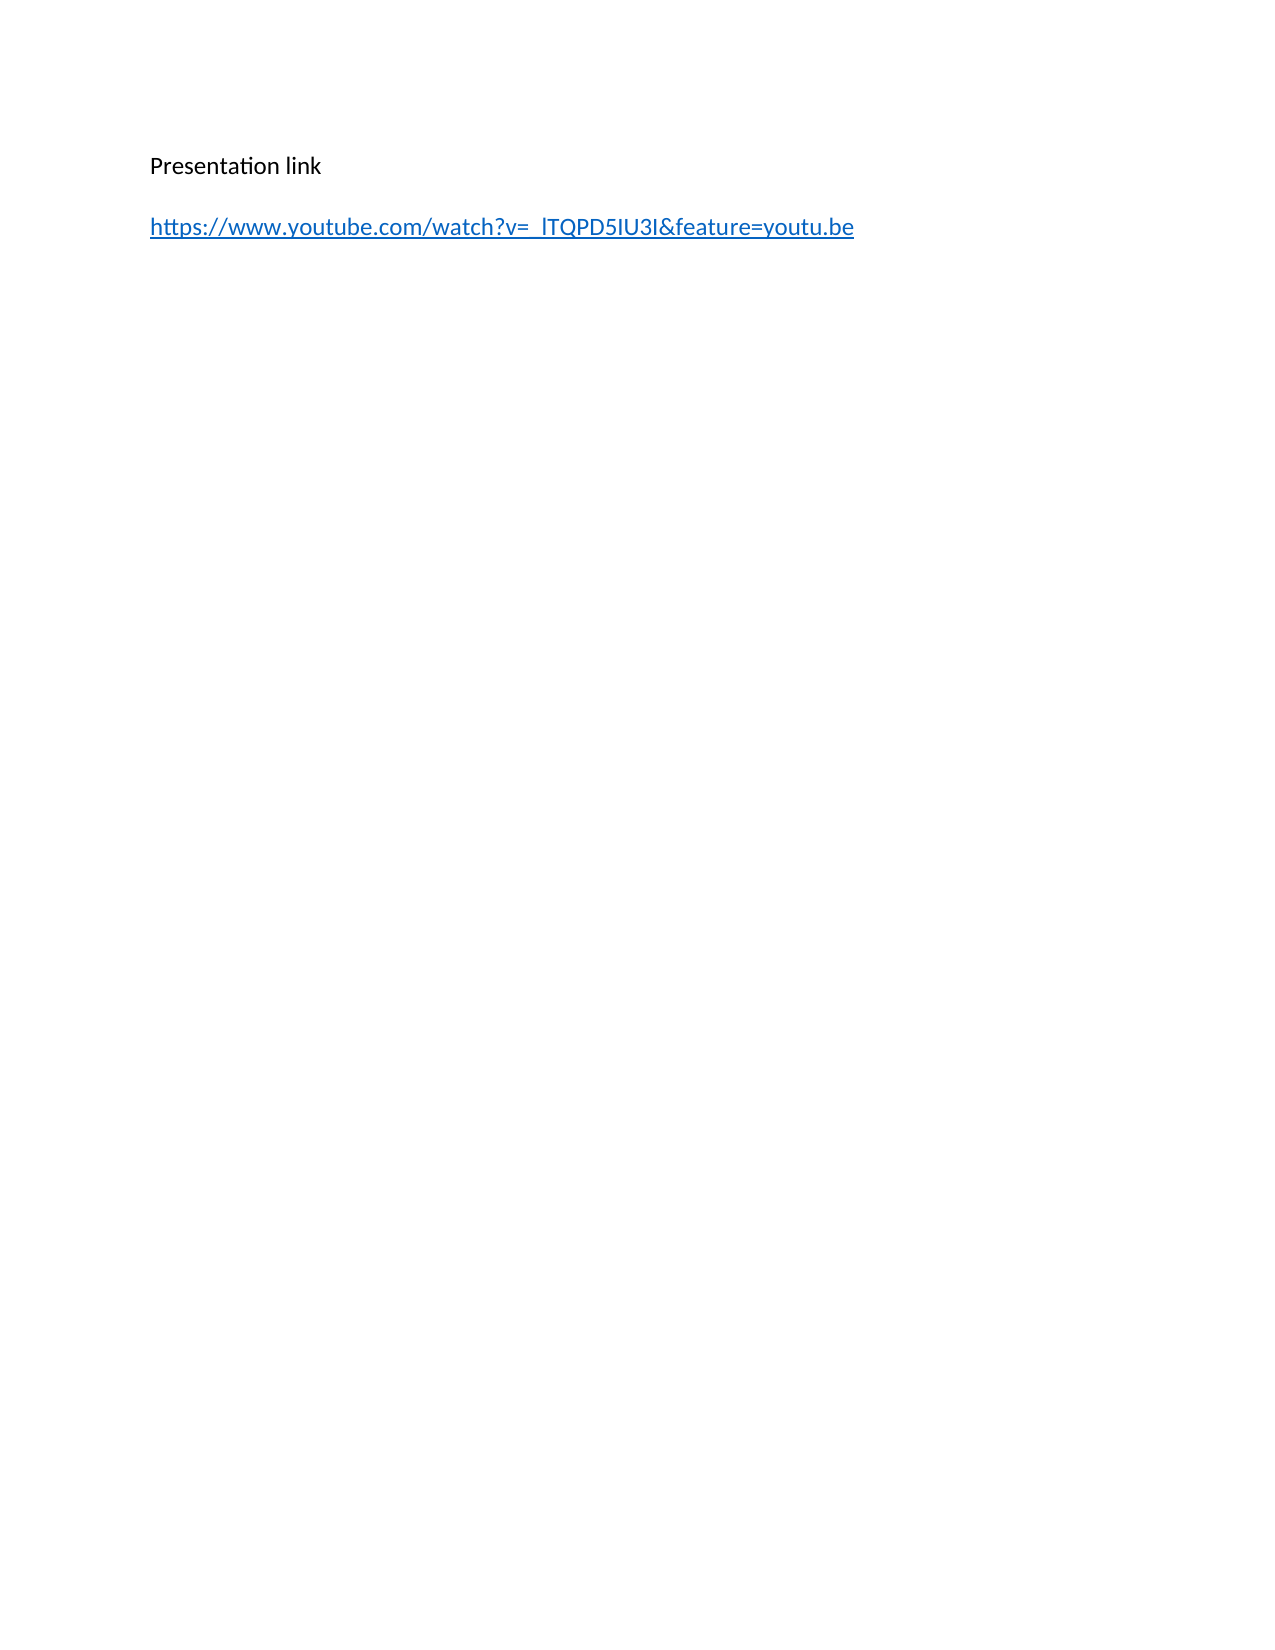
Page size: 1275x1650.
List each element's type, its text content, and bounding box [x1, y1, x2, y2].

text https://www.youtube.com/watch?v=_lTQPD5IU3I&feature=youtu.be [150, 211, 1125, 242]
text Presentation link [150, 150, 1125, 181]
